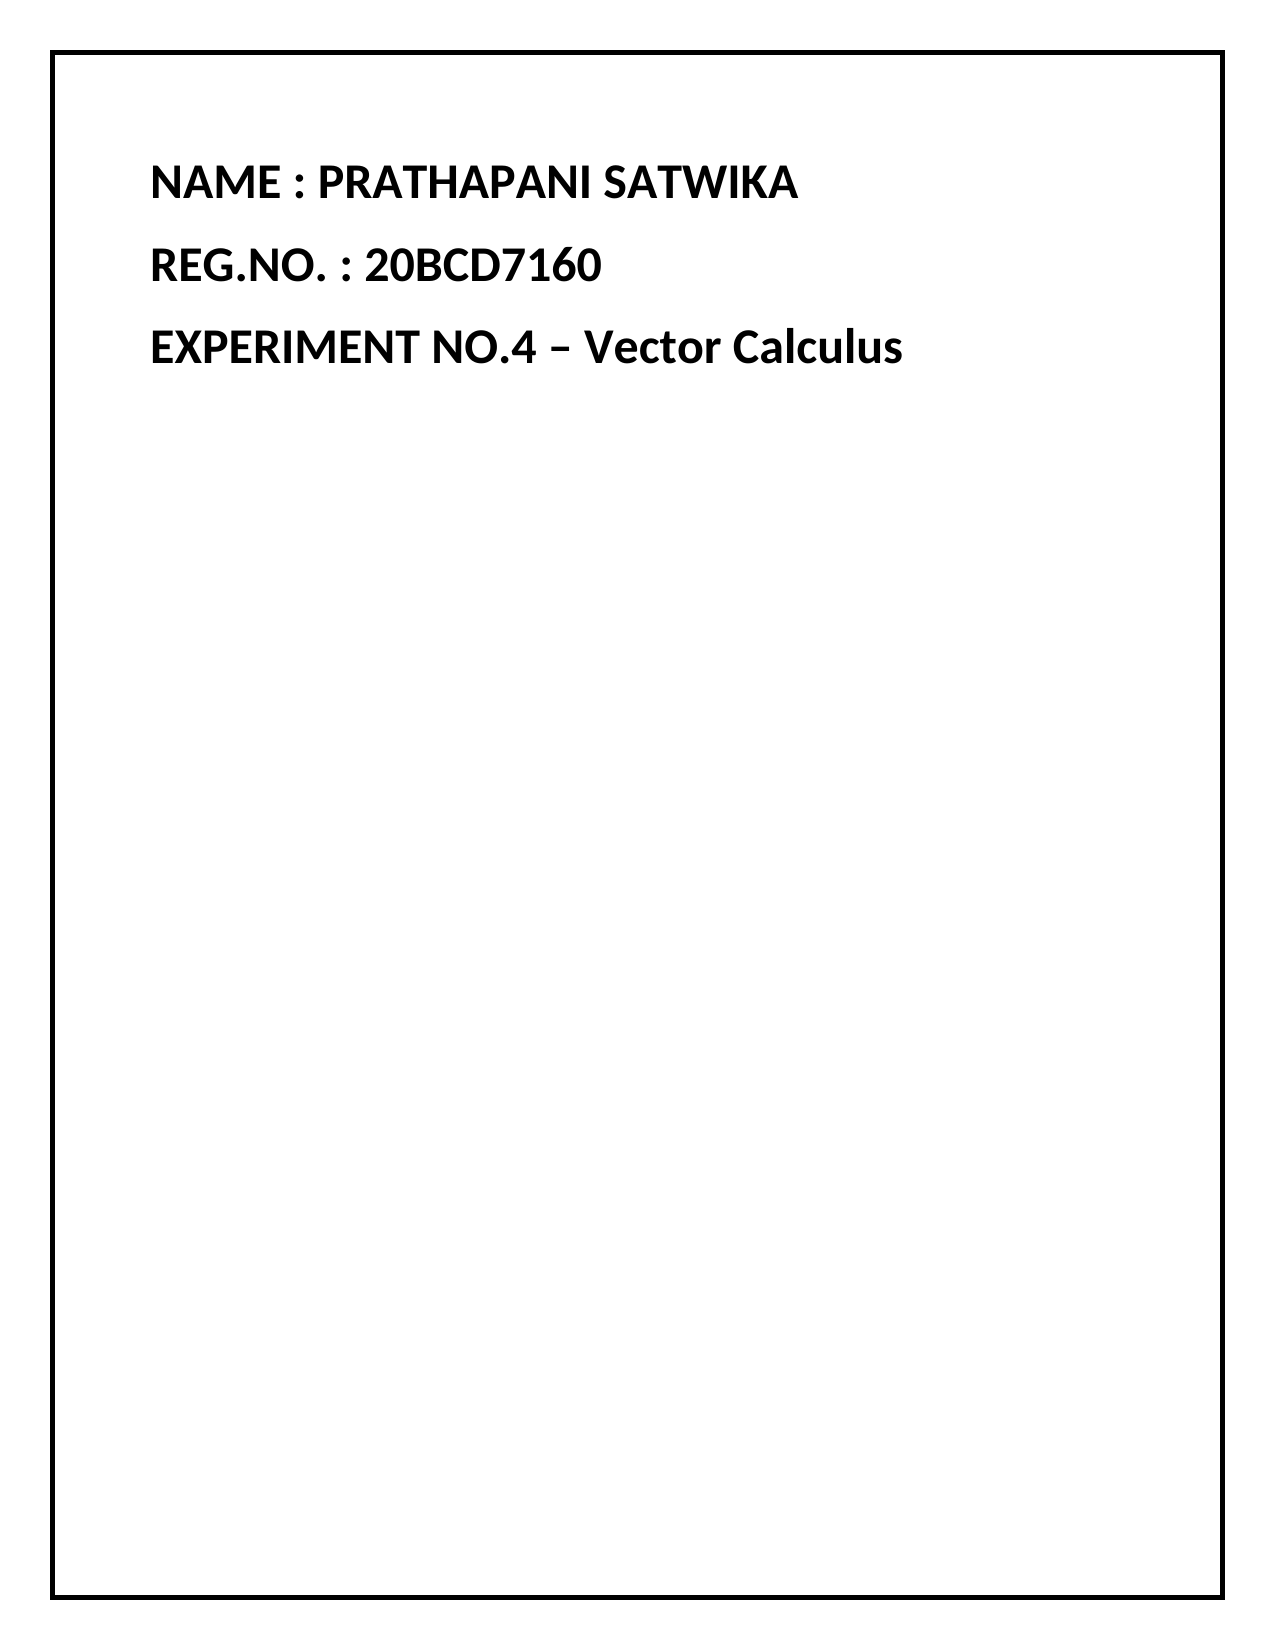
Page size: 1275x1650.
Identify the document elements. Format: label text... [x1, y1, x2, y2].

text NAME : PRATHAPANI SATWIKA [150, 150, 1125, 211]
text EXPERIMENT NO.4 – Vector Calculus [150, 315, 1125, 376]
text REG.NO. : 20BCD7160 [150, 232, 1125, 293]
